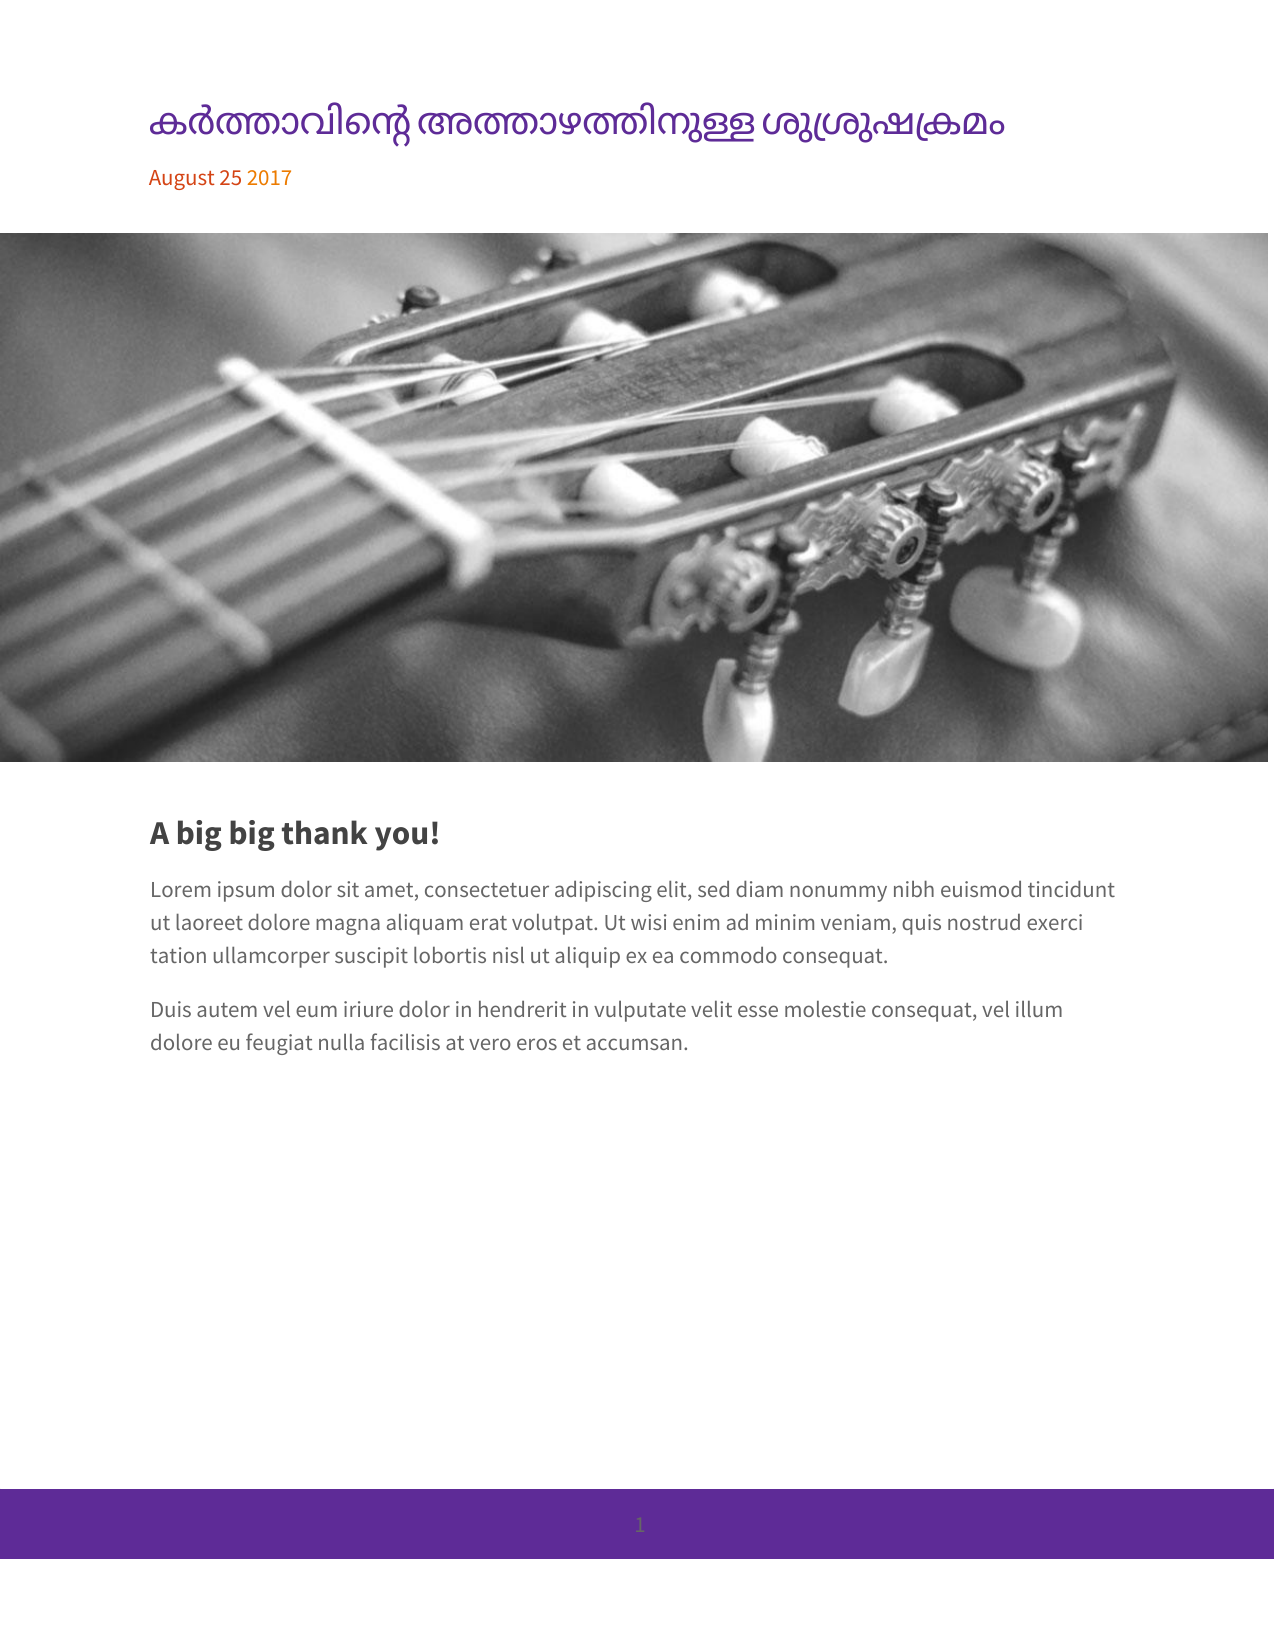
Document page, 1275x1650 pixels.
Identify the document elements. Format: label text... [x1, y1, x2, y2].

text Duis autem vel eum iriure dolor in hendrerit in vulputate velit esse molestie consequat, vel illum dolore eu feugiat nulla facilisis at vero eros et accumsan. [150, 995, 1125, 1057]
subtitle August 25 2017 [148, 163, 1127, 192]
title കര്‍ത്താവിന്റെ അത്താഴത്തിനുള്ള ശുശ്രുഷക്രമം [148, 105, 403, 142]
title കര്‍ത്താവിന്റെ അത്താഴത്തിനുള്ള ശുശ്രുഷക്രമം [404, 105, 1127, 142]
picture [0, 233, 1268, 762]
subtitle A big big thank you! [150, 812, 1125, 854]
text Lorem ipsum dolor sit amet, consectetuer adipiscing elit, sed diam nonummy nibh euismod tincidunt ut laoreet dolore magna aliquam erat volutpat. Ut wisi enim ad minim veniam, quis nostrud exerci tation ullamcorper suscipit lobortis nisl ut aliquip ex ea commodo consequat. [150, 875, 1125, 970]
